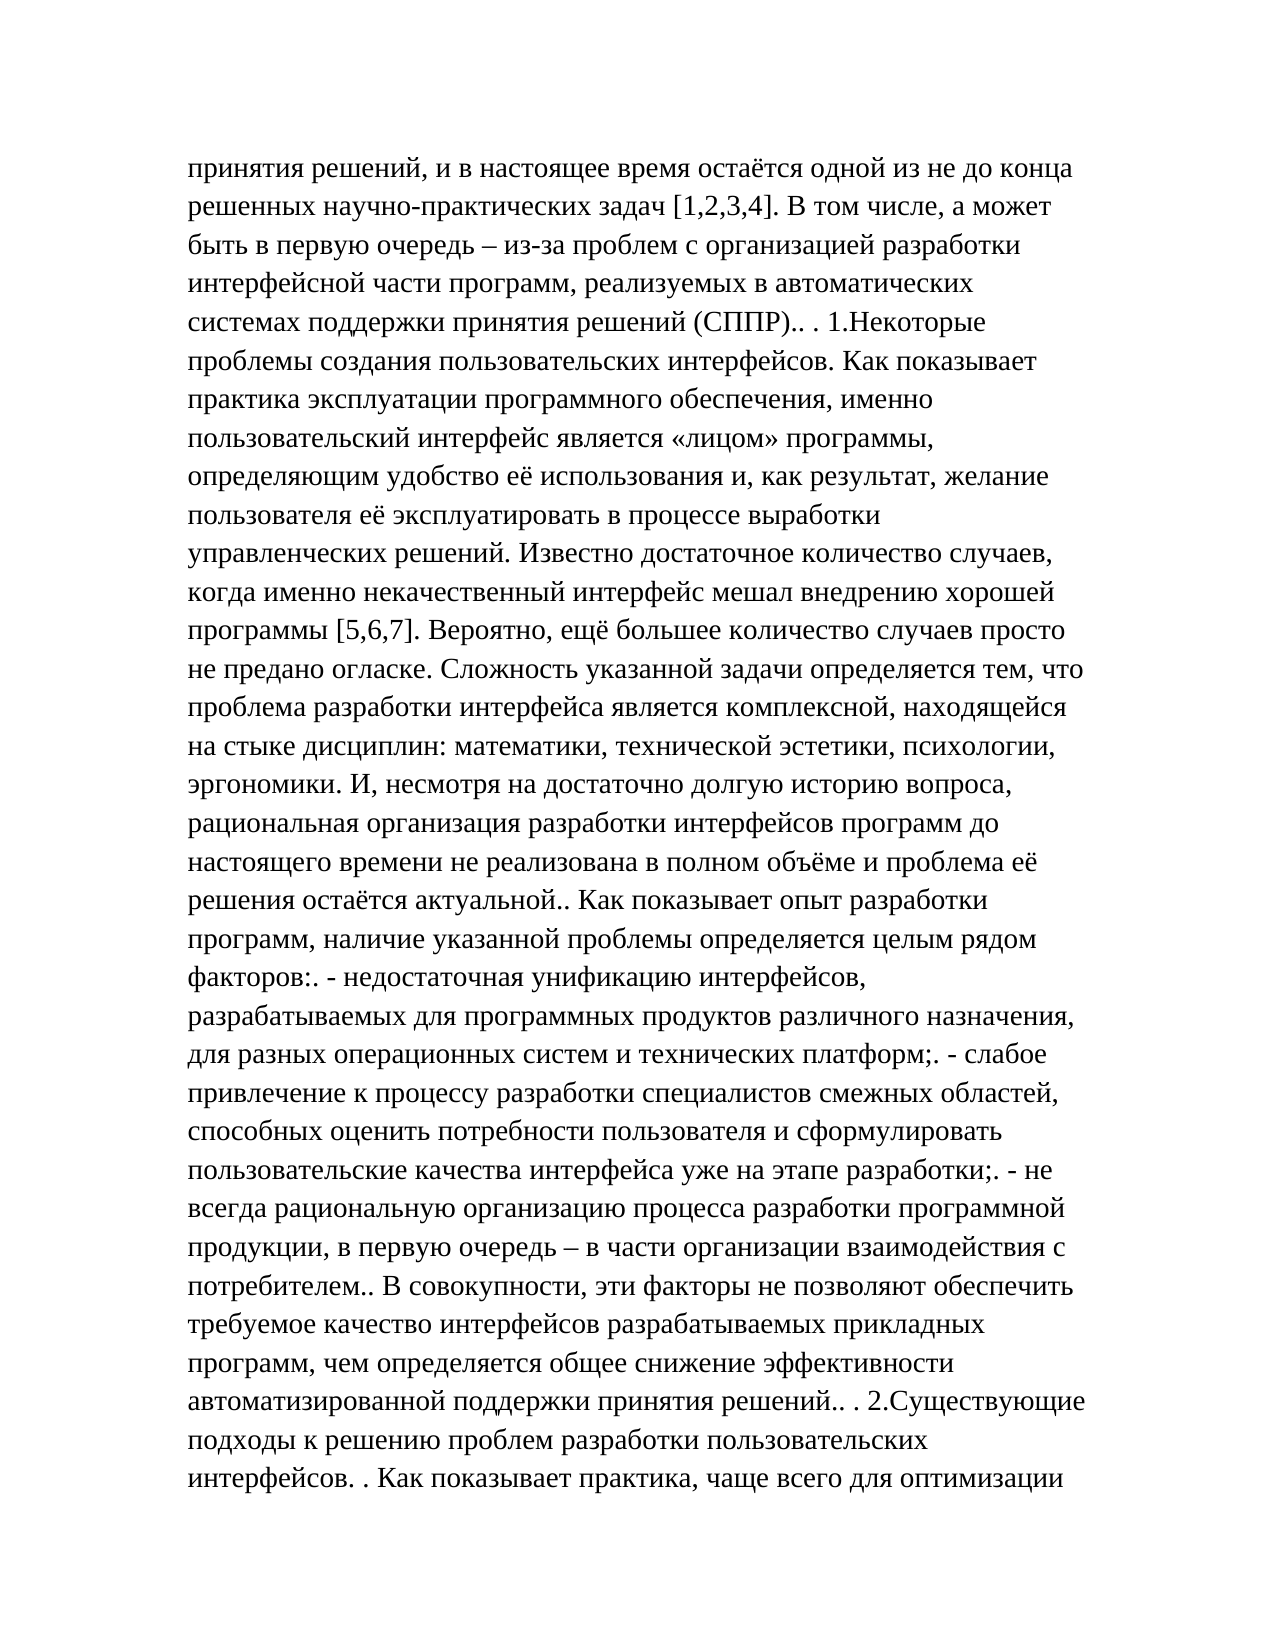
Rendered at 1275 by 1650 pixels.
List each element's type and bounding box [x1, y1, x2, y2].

text [187, 150, 1087, 1494]
